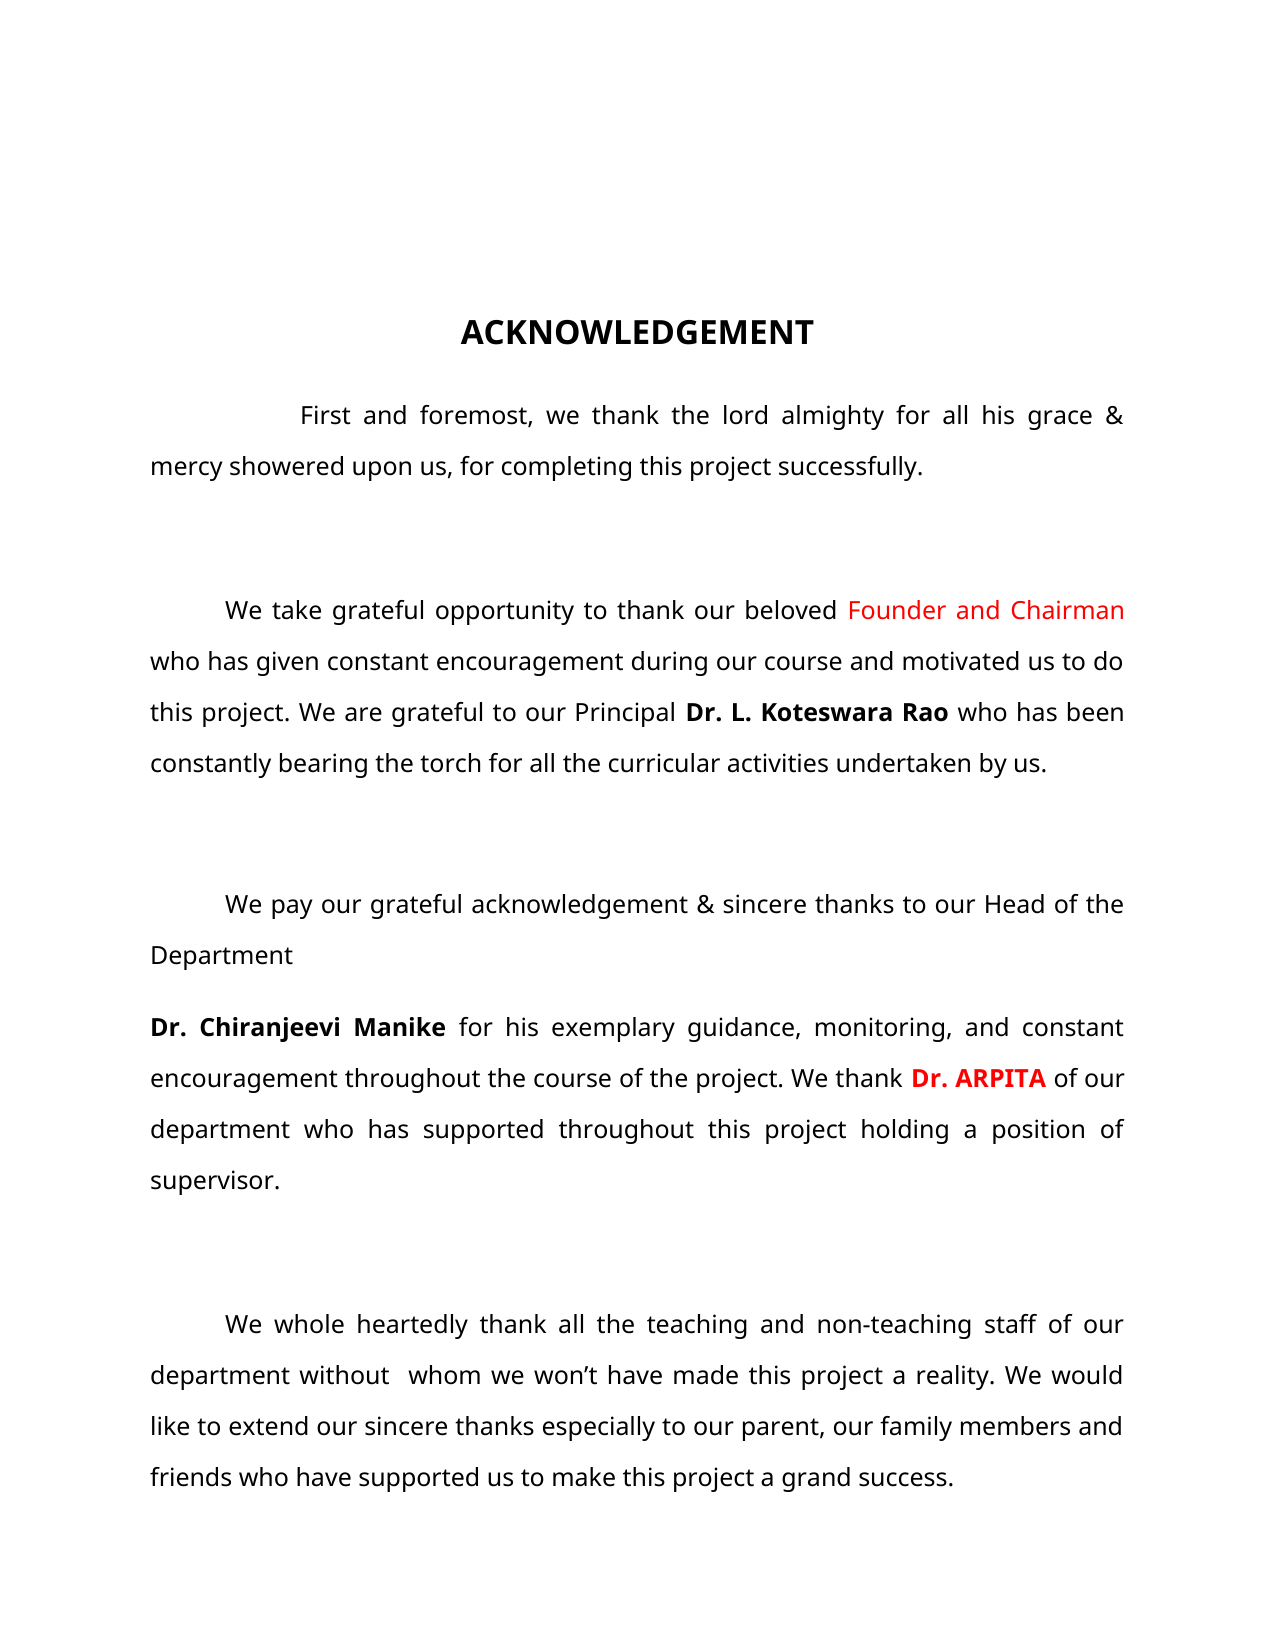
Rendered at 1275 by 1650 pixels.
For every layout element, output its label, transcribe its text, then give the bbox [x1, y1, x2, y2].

text First and foremost, we thank the lord almighty for all his grace & mercy showered upon us, for completing this project successfully. [150, 398, 1125, 483]
text We whole heartedly thank all the teaching and non-teaching staff of our department without whom we won’t have made this project a reality. We would like to extend our sincere thanks especially to our parent, our family members and friends who have supported us to make this project a grand success. [150, 1307, 1125, 1494]
text Dr. Chiranjeevi Manike for his exemplary guidance, monitoring, and constant encouragement throughout the course of the project. We thank Dr. ARPITA of our department who has supported throughout this project holding a position of supervisor. [150, 1010, 1125, 1197]
text ACKNOWLEDGEMENT [150, 309, 1125, 354]
text We take grateful opportunity to thank our beloved Founder and Chairman who has given constant encouragement during our course and motivated us to do this project. We are grateful to our Principal Dr. L. Koteswara Rao who has been constantly bearing the torch for all the curricular activities undertaken by us. [150, 593, 1125, 780]
text We pay our grateful acknowledgement & sincere thanks to our Head of the Department [150, 887, 1125, 972]
